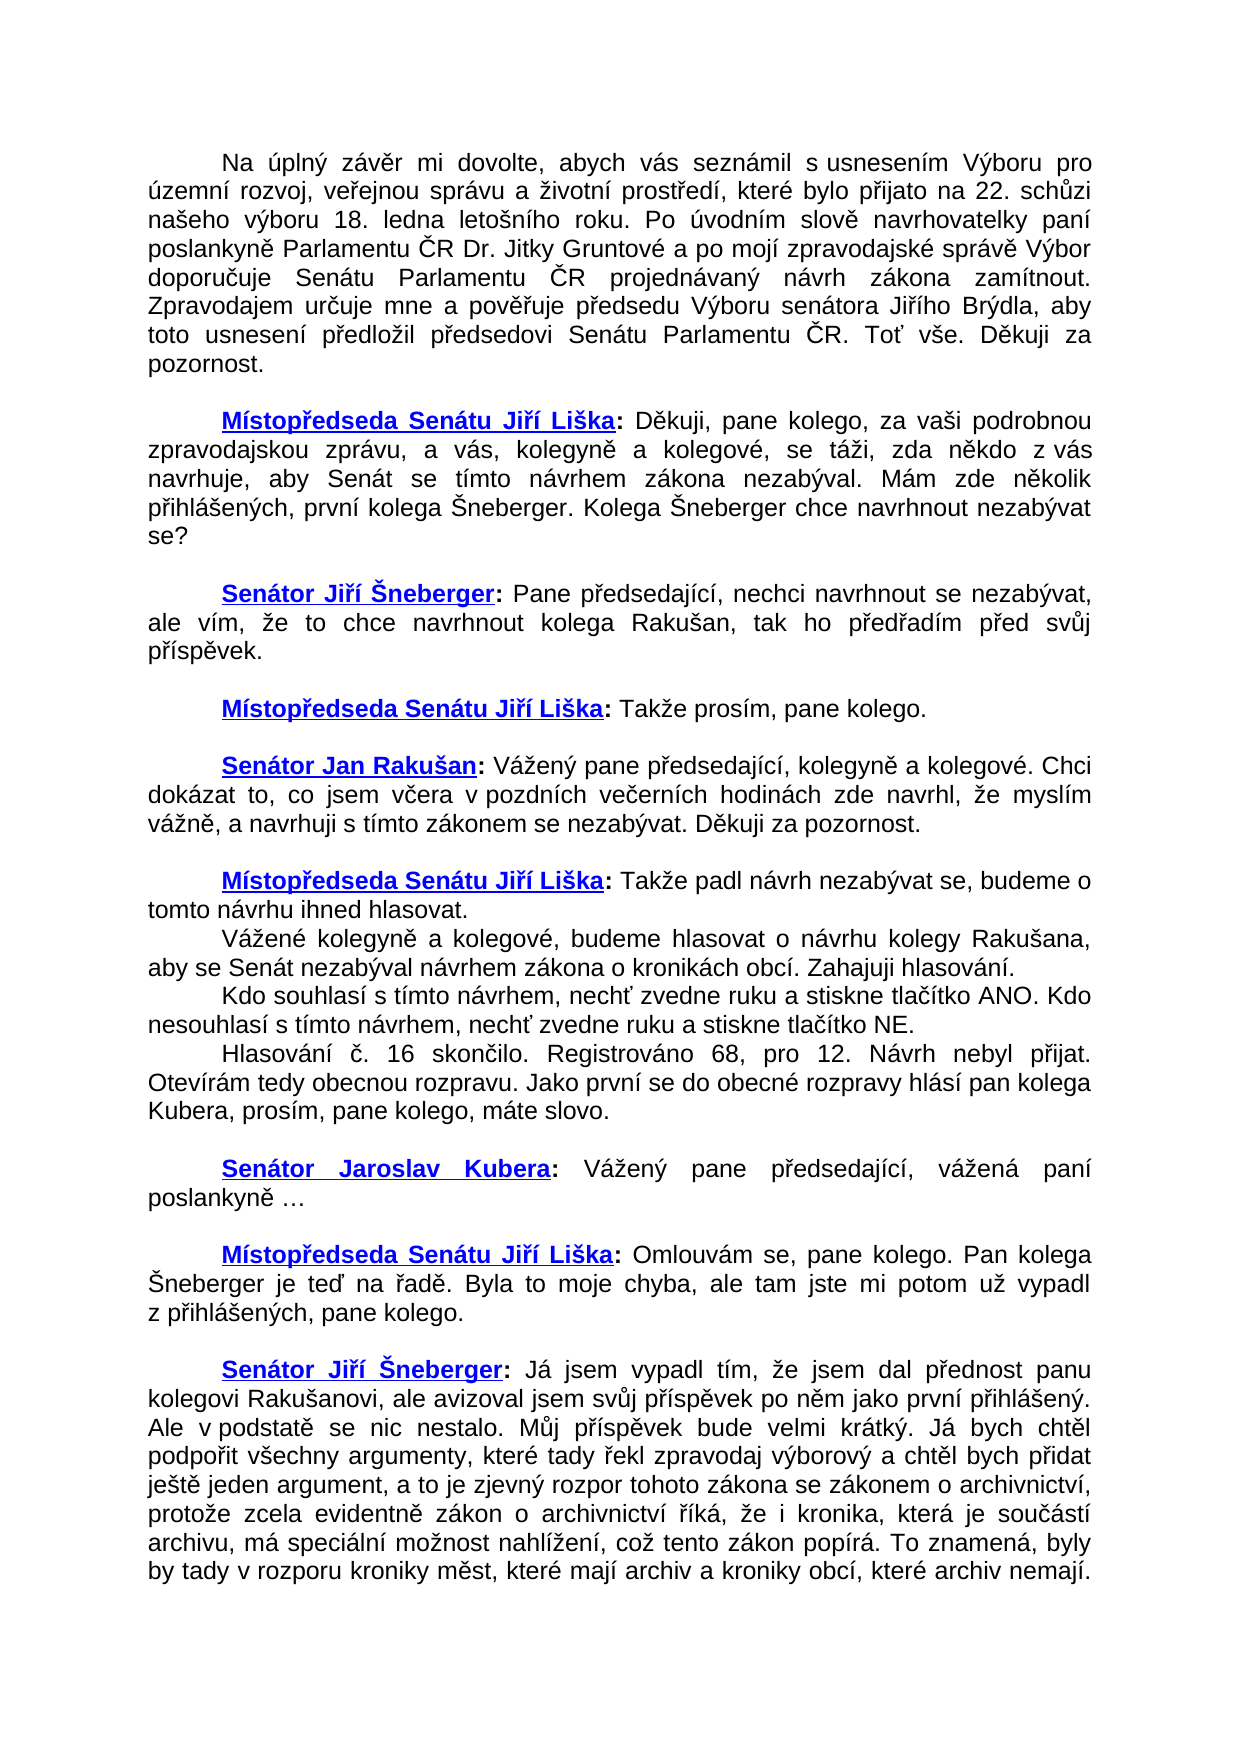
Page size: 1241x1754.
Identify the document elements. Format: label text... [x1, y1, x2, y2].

text Kdo souhlasí s tímto návrhem, nechť zvedne ruku a stiskne tlačítko ANO. Kdo nesouhlasí s tímto návrhem, nechť zvedne ruku a stiskne tlačítko NE. [148, 981, 1093, 1039]
text Místopředseda Senátu Jiří Liška: Takže padl návrh nezabývat se, budeme o tomto návrhu ihned hlasovat. [148, 866, 1093, 924]
text Vážené kolegyně a kolegové, budeme hlasovat o návrhu kolegy Rakušana, aby se Senát nezabýval návrhem zákona o kronikách obcí. Zahajuji hlasování. [148, 924, 1093, 981]
text Senátor Jiří Šneberger: Pane předsedající, nechci navrhnout se nezabývat, ale vím, že to chce navrhnout kolega Rakušan, tak ho předřadím před svůj příspěvek. [148, 579, 1093, 665]
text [148, 1355, 1093, 1585]
text Místopředseda Senátu Jiří Liška: Děkuji, pane kolego, za vaši podrobnou zpravodajskou zprávu, a vás, kolegyně a kolegové, se táži, zda někdo z vás navrhuje, aby Senát se tímto návrhem zákona nezabýval. Mám zde několik přihlášených, první kolega Šneberger. Kolega Šneberger chce navrhnout nezabývat se? [148, 406, 1093, 579]
text Místopředseda Senátu Jiří Liška: Omlouvám se, pane kolego. Pan kolega Šneberger je teď na řadě. Byla to moje chyba, ale tam jste mi potom už vypadl z přihlášených, pane kolego. [148, 1240, 1093, 1326]
text Senátor Jan Rakušan: Vážený pane předsedající, kolegyně a kolegové. Chci dokázat to, co jsem včera v pozdních večerních hodinách zde navrhl, že myslím vážně, a navrhuji s tímto zákonem se nezabývat. Děkuji za pozornost. [148, 751, 1093, 838]
text Hlasování č. 16 skončilo. Registrováno 68, pro 12. Návrh nebyl přijat. Otevírám tedy obecnou rozpravu. Jako první se do obecné rozpravy hlásí pan kolega Kubera, prosím, pane kolego, máte slovo. [148, 1039, 1093, 1125]
text Senátor Jaroslav Kubera: Vážený pane předsedající, vážená paní poslankyně … [148, 1154, 1093, 1211]
text Na úplný závěr mi dovolte, abych vás seznámil s usnesením Výboru pro územní rozvoj, veřejnou správu a životní prostředí, které bylo přijato na 22. schůzi našeho výboru 18. ledna letošního roku. Po úvodním slově navrhovatelky paní poslankyně Parlamentu ČR Dr. Jitky Gruntové a po mojí zpravodajské správě Výbor doporučuje Senátu Parlamentu ČR projednávaný návrh zákona zamítnout. Zpravodajem určuje mne a pověřuje předsedu Výboru senátora Jiřího Brýdla, aby toto usnesení předložil předsedovi Senátu Parlamentu ČR. Toť vše. Děkuji za pozornost. [148, 148, 1093, 378]
text Místopředseda Senátu Jiří Liška: Takže prosím, pane kolego. [148, 694, 1093, 723]
